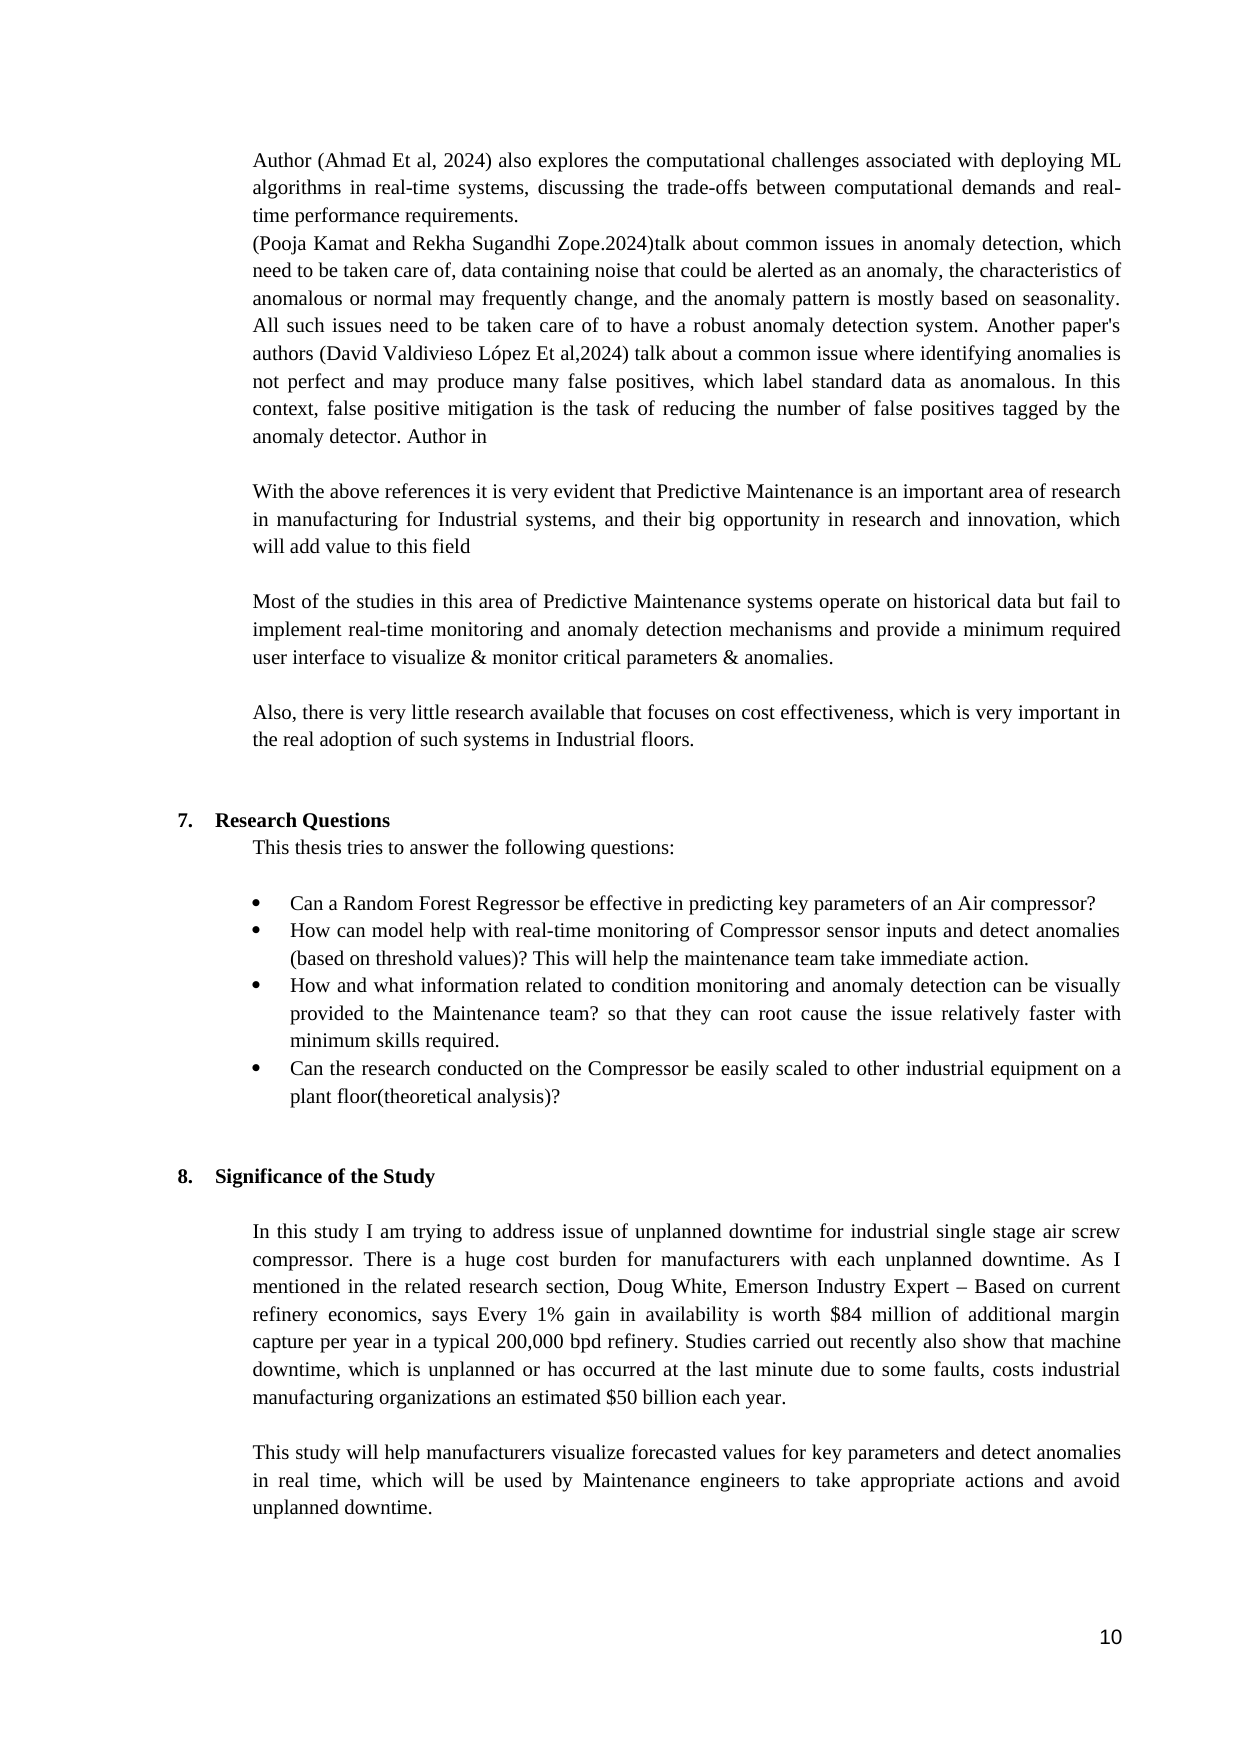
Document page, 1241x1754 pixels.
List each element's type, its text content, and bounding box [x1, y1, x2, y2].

subtitle Significance of the Study [177, 1164, 1122, 1188]
text This study will help manufacturers visualize forecasted values for key parameters and detect anomalies in real time, which will be used by Maintenance engineers to take appropriate actions and avoid unplanned downtime. [252, 1440, 1122, 1519]
text In this study I am trying to address issue of unplanned downtime for industrial single stage air screw compressor. There is a huge cost burden for manufacturers with each unplanned downtime. As I mentioned in the related research section, Doug White, Emerson Industry Expert – Based on current refinery economics, says Every 1% gain in availability is worth $84 million of additional margin capture per year in a typical 200,000 bpd refinery. Studies carried out recently also show that machine downtime, which is unplanned or has occurred at the last minute due to some faults, costs industrial manufacturing organizations an estimated $50 billion each year. [252, 1219, 1122, 1409]
text This thesis tries to answer the following questions: [177, 835, 1122, 859]
text Also, there is very little research available that focuses on cost effectiveness, which is very important in the real adoption of such systems in Industrial floors. [252, 700, 1122, 751]
list How and what information related to condition monitoring and anomaly detection can be visually provided to the Maintenance team? so that they can root cause the issue relatively faster with minimum skills required. [252, 973, 1122, 1052]
list Can the research conducted on the Compressor be easily scaled to other industrial equipment on a plant floor(theoretical analysis)? [252, 1056, 1122, 1108]
text Author (Ahmad Et al, 2024) also explores the computational challenges associated with deploying ML algorithms in real-time systems, discussing the trade-offs between computational demands and real-time performance requirements. [252, 148, 1122, 227]
text (Pooja Kamat and Rekha Sugandhi Zope.2024)talk about common issues in anomaly detection, which need to be taken care of, data containing noise that could be alerted as an anomaly, the characteristics of anomalous or normal may frequently change, and the anomaly pattern is mostly based on seasonality. All such issues need to be taken care of to have a robust anomaly detection system. Another paper's authors (David Valdivieso López Et al,2024) talk about a common issue where identifying anomalies is not perfect and may produce many false positives, which label standard data as anomalous. In this context, false positive mitigation is the task of reducing the number of false positives tagged by the anomaly detector. Author in [252, 231, 1122, 448]
subtitle Research Questions [177, 808, 1122, 832]
text With the above references it is very evident that Predictive Maintenance is an important area of research in manufacturing for Industrial systems, and their big opportunity in research and innovation, which will add value to this field [252, 479, 1122, 558]
list How can model help with real-time monitoring of Compressor sensor inputs and detect anomalies (based on threshold values)? This will help the maintenance team take immediate action. [252, 918, 1122, 970]
list Can a Random Forest Regressor be effective in predicting key parameters of an Air compressor? [252, 890, 1122, 914]
text Most of the studies in this area of Predictive Maintenance systems operate on historical data but fail to implement real-time monitoring and anomaly detection mechanisms and provide a minimum required user interface to visualize & monitor critical parameters & anomalies. [252, 589, 1122, 669]
